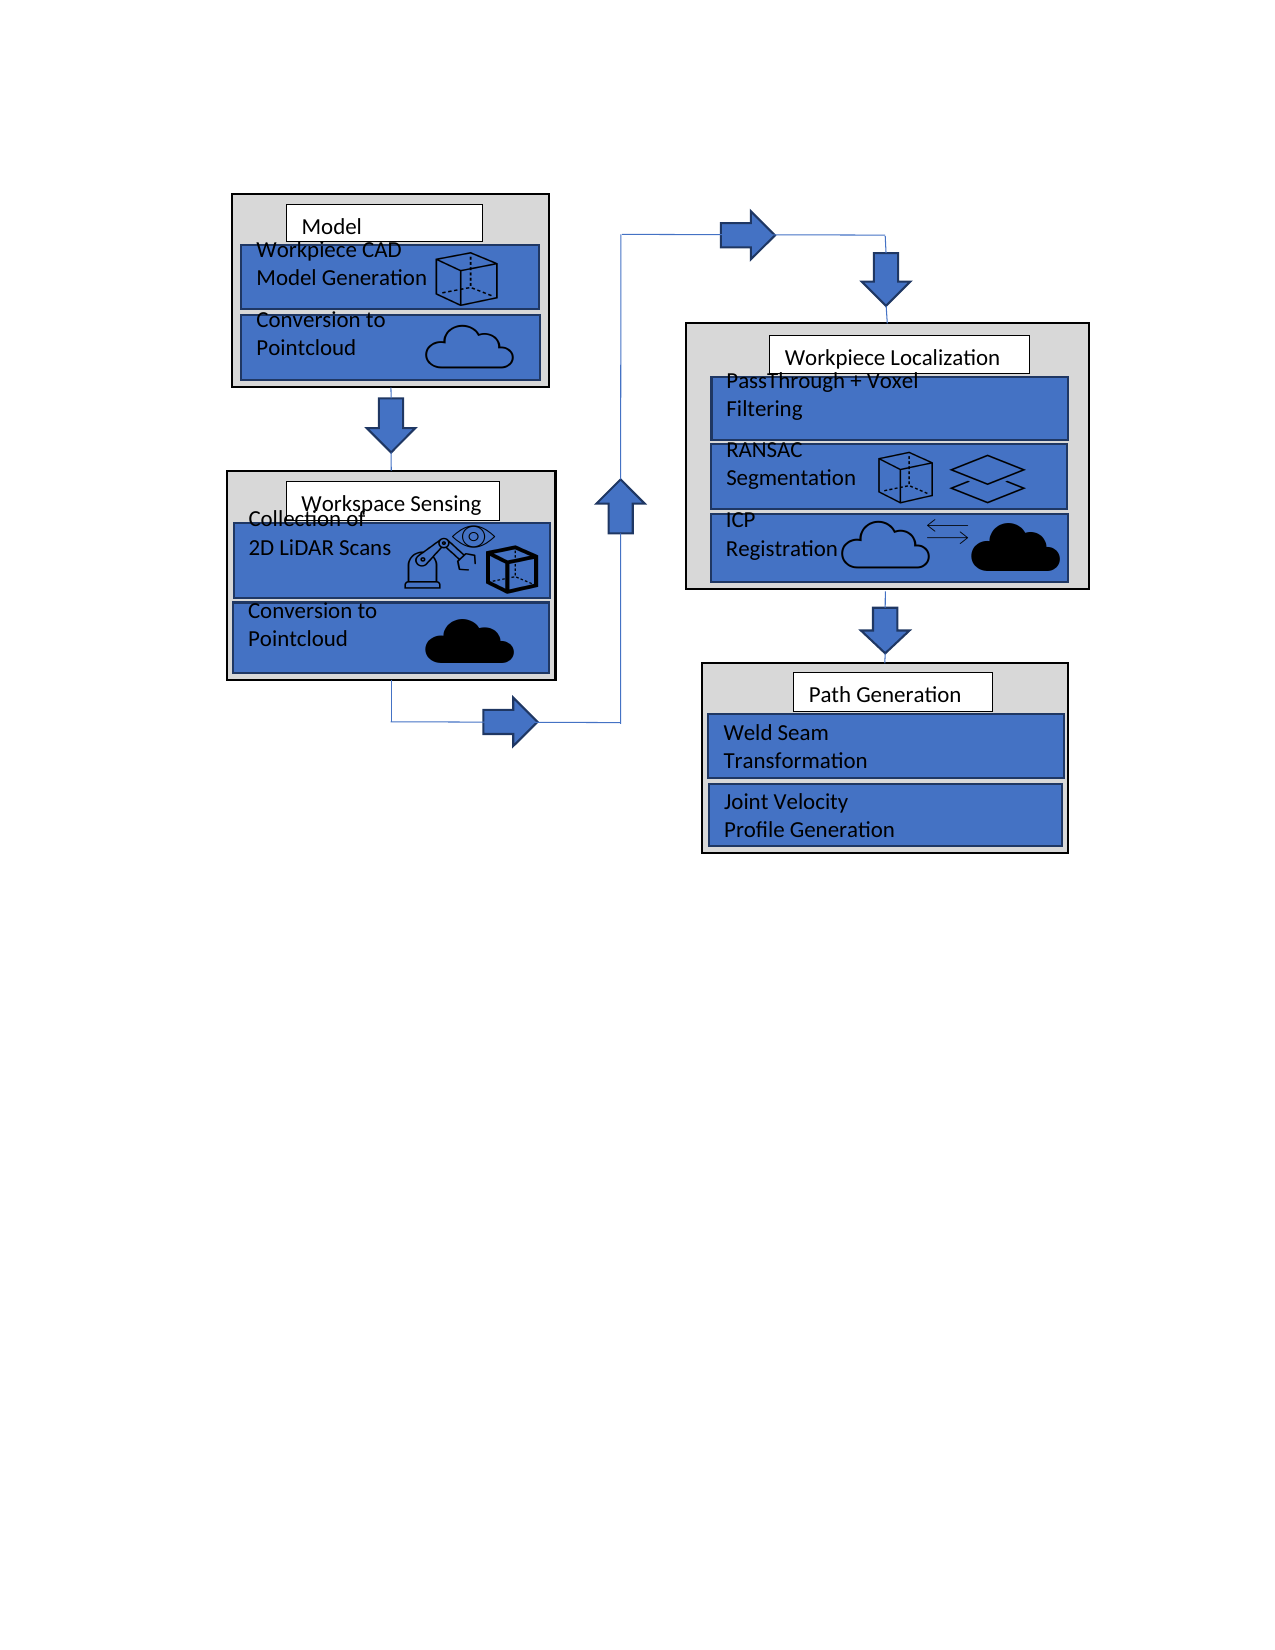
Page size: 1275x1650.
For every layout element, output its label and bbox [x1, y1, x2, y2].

picture [835, 440, 1066, 595]
picture [401, 512, 545, 685]
picture [419, 243, 520, 390]
